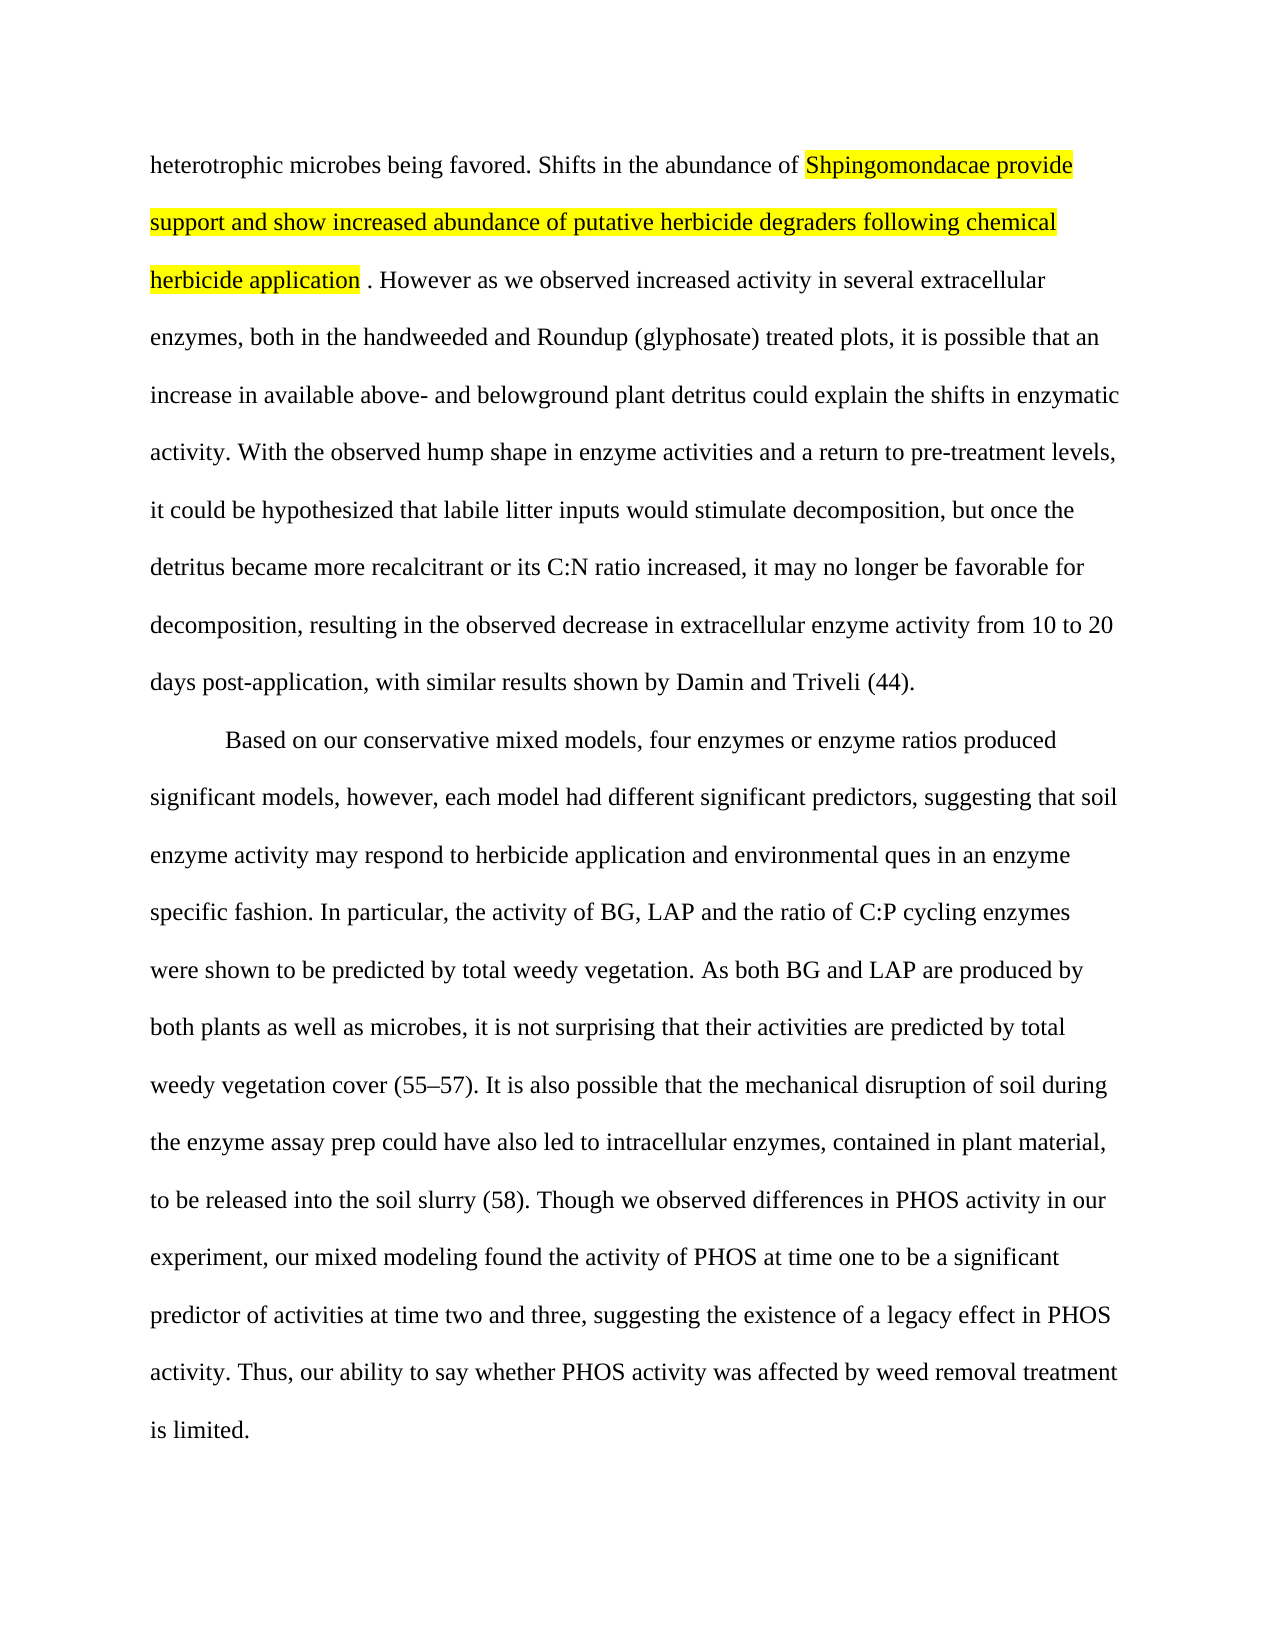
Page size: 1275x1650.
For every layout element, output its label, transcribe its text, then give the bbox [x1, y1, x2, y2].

text Based on our conservative mixed models, four enzymes or enzyme ratios produced significant models, however, each model had different significant predictors, suggesting that soil enzyme activity may respond to herbicide application and environmental ques in an enzyme specific fashion. In particular, the activity of BG, LAP and the ratio of C:P cycling enzymes were shown to be predicted by total weedy vegetation. As both BG and LAP are produced by both plants as well as microbes, it is not surprising that their activities are predicted by total weedy vegetation cover (55–57). It is also possible that the mechanical disruption of soil during the enzyme assay prep could have also led to intracellular enzymes, contained in plant material, to be released into the soil slurry (58). Though we observed differences in PHOS activity in our experiment, our mixed modeling found the activity of PHOS at time one to be a significant predictor of activities at time two and three, suggesting the existence of a legacy effect in PHOS activity. Thus, our ability to say whether PHOS activity was affected by weed removal treatment is limited. [150, 725, 1125, 1444]
